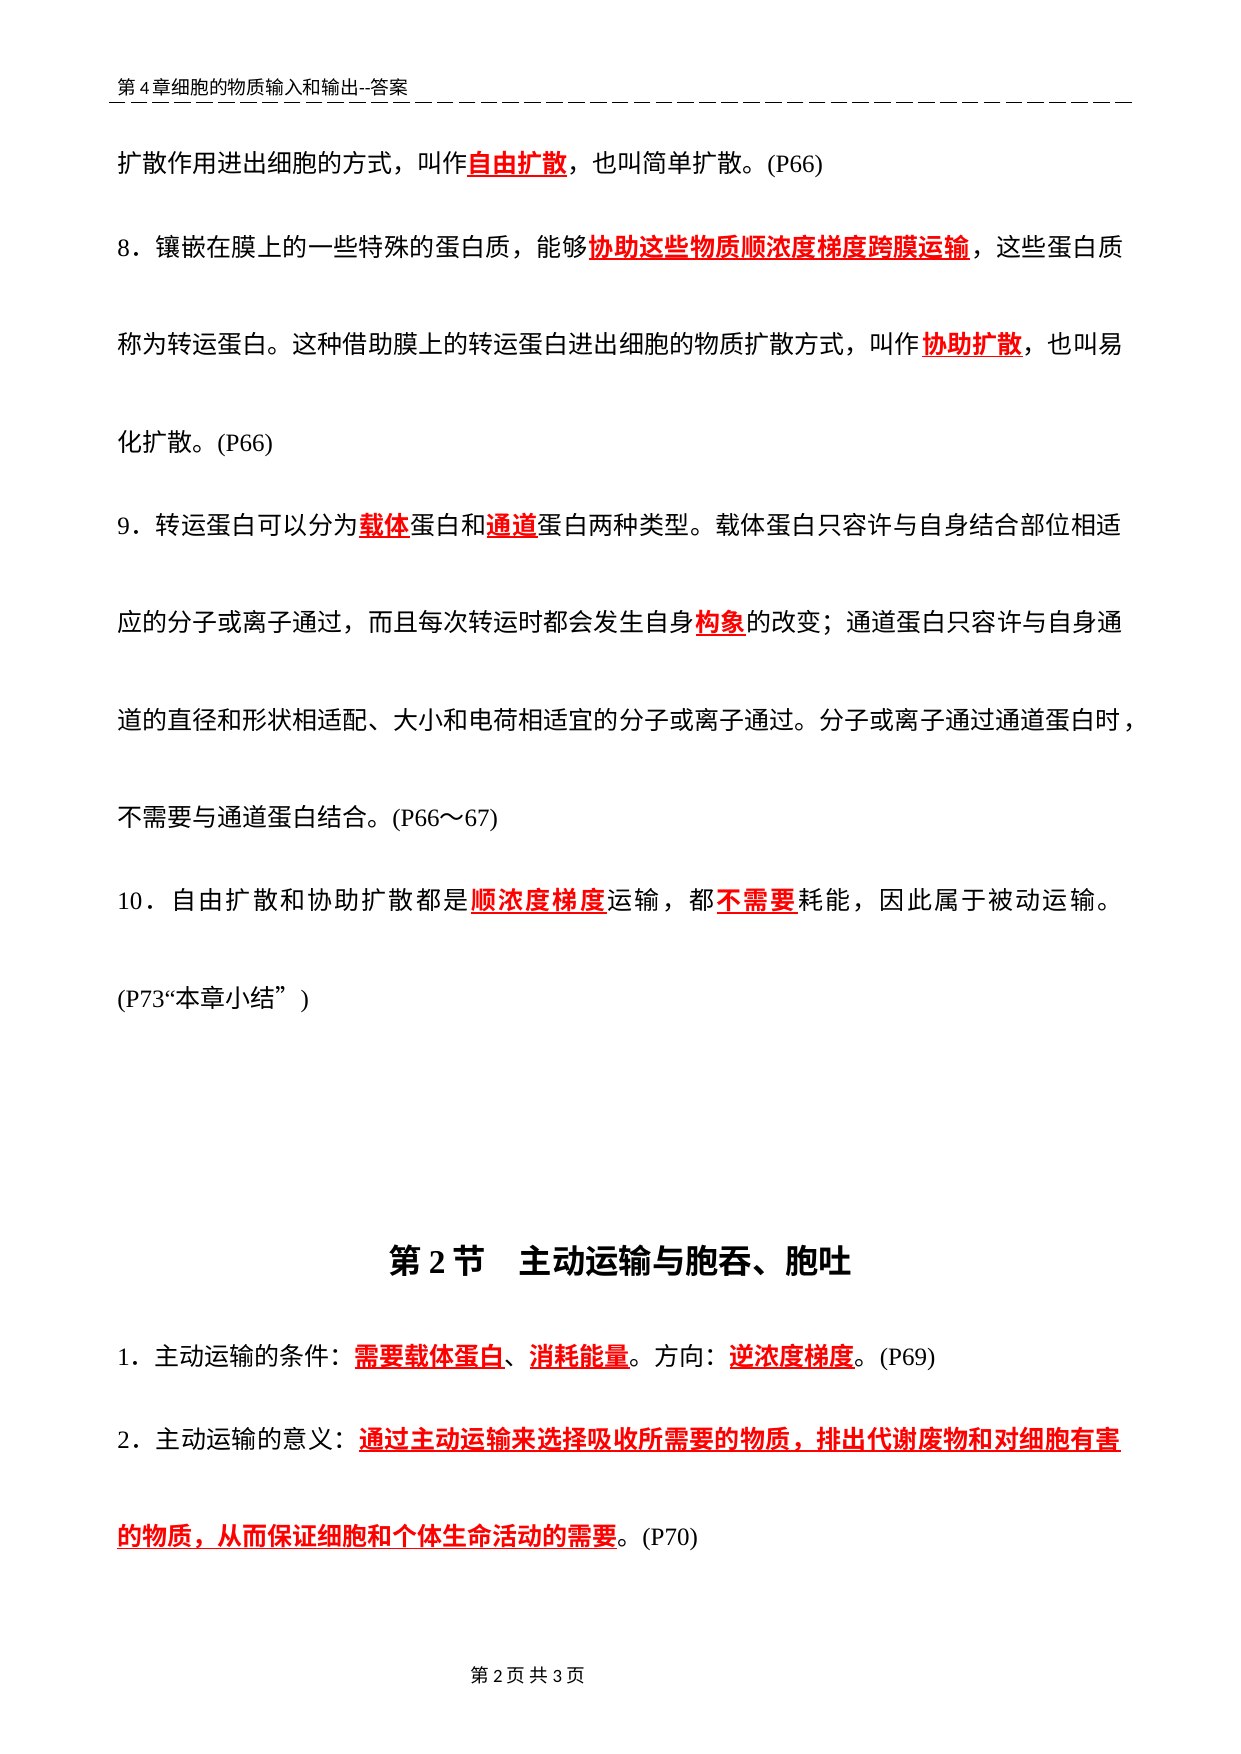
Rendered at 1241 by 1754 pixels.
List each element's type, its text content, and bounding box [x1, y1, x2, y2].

text 9．转运蛋白可以分为载体蛋白和通道蛋白两种类型。载体蛋白只容许与自身结合部位相适应的分子或离子通过，而且每次转运时都会发生自身构象的改变；通道蛋白只容许与自身通道的直径和形状相适配、大小和电荷相适宜的分子或离子通过。分子或离子通过通道蛋白时，不需要与通道蛋白结合。(P66～67) [117, 491, 1123, 848]
text 1．主动运输的条件：需要载体蛋白、消耗能量。方向：逆浓度梯度。(P69) [117, 1322, 1123, 1387]
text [117, 129, 1123, 194]
text 8．镶嵌在膜上的一些特殊的蛋白质，能够协助这些物质顺浓度梯度跨膜运输，这些蛋白质称为转运蛋白。这种借助膜上的转运蛋白进出细胞的物质扩散方式，叫作协助扩散，也叫易化扩散。(P66) [117, 213, 1123, 473]
text 10．自由扩散和协助扩散都是顺浓度梯度运输，都不需要耗能，因此属于被动运输。(P73“本章小结”) [117, 866, 1123, 1029]
text 2．主动运输的意义：通过主动运输来选择吸收所需要的物质，排出代谢废物和对细胞有害的物质，从而保证细胞和个体生命活动的需要。(P70) [117, 1405, 1123, 1567]
subtitle 第2节 主动运输与胞吞、胞吐 [117, 1226, 1123, 1291]
